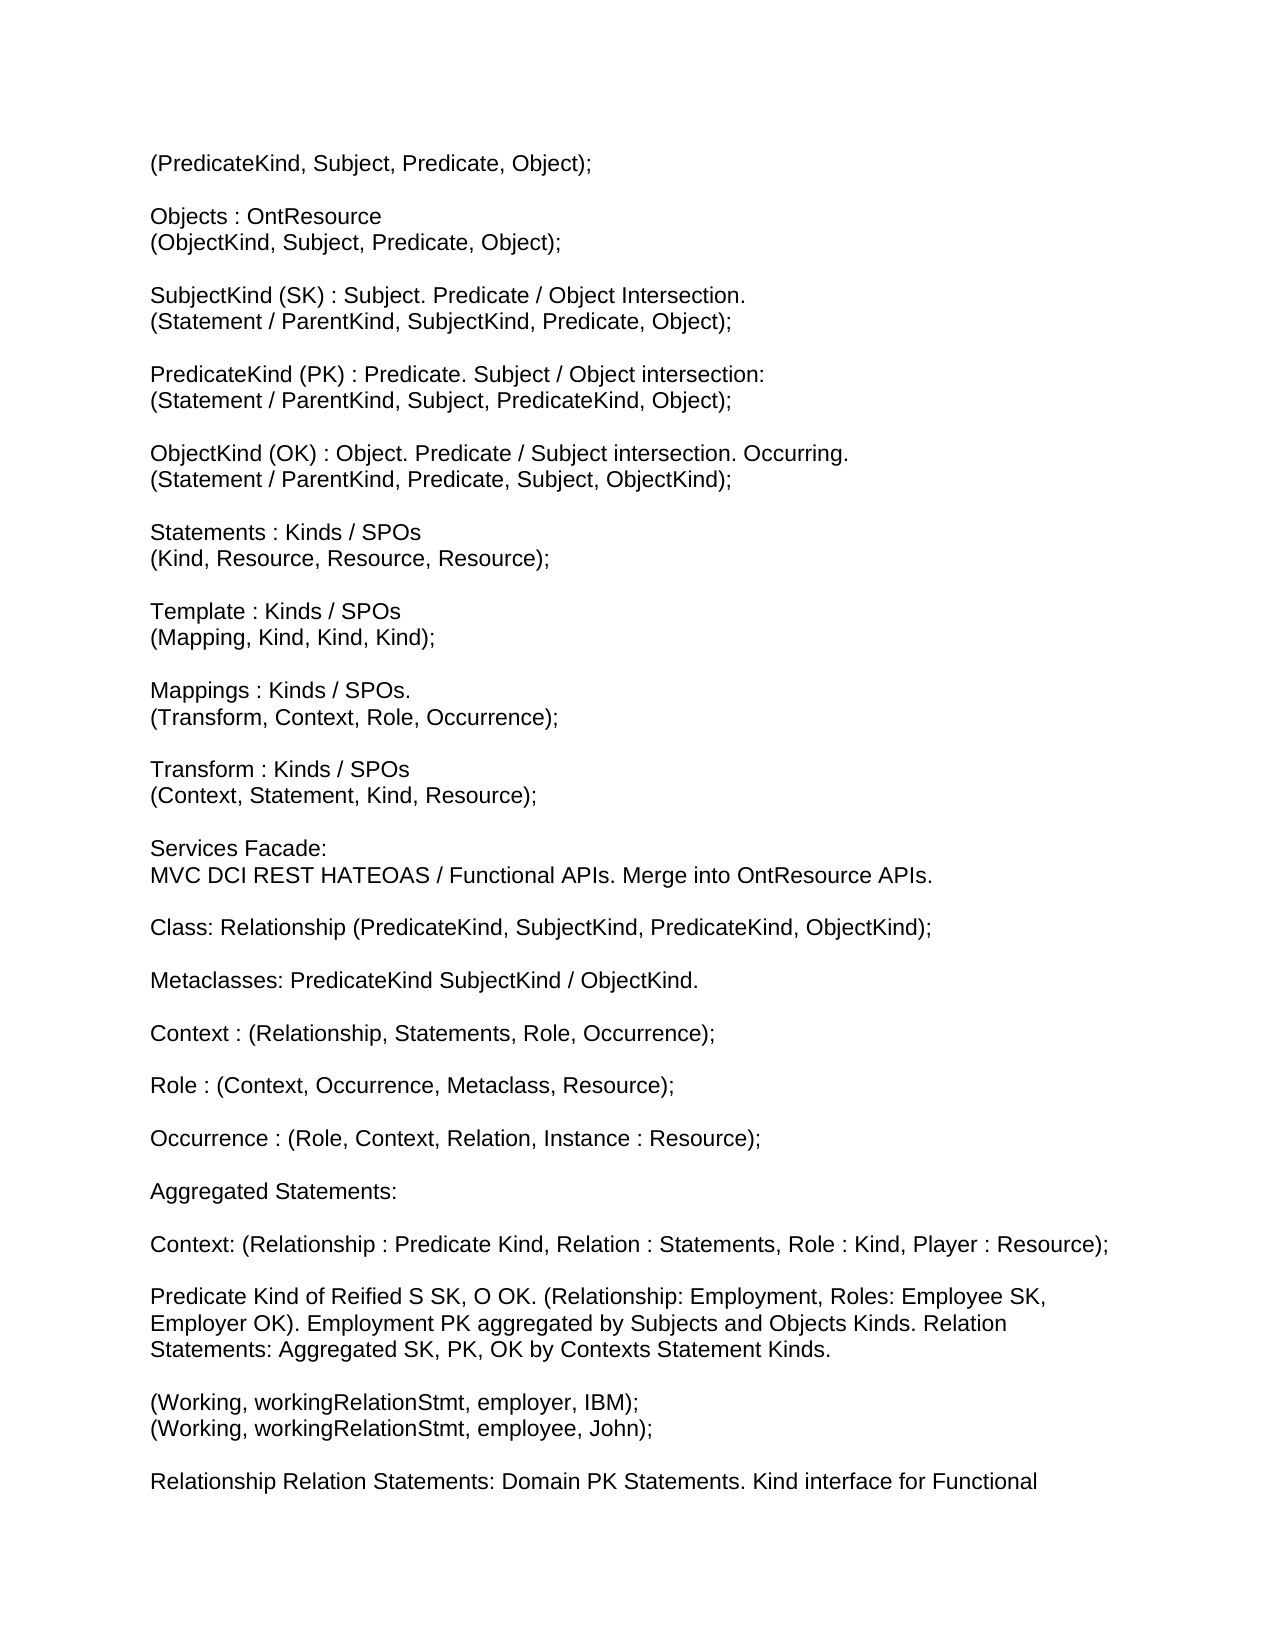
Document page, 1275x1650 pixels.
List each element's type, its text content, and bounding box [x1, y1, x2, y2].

text ObjectKind (OK) : Object. Predicate / Subject intersection. Occurring. [150, 440, 1125, 466]
text Template : Kinds / SPOs [150, 598, 1125, 624]
text Context : (Relationship, Statements, Role, Occurrence); [150, 1020, 1125, 1046]
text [150, 1468, 1125, 1494]
text Occurrence : (Role, Context, Relation, Instance : Resource); [150, 1125, 1125, 1151]
text Aggregated Statements: [150, 1178, 1125, 1204]
text Class: Relationship (PredicateKind, SubjectKind, PredicateKind, ObjectKind); [150, 914, 1125, 941]
text (Statement / ParentKind, SubjectKind, Predicate, Object); [150, 308, 1125, 334]
text MVC DCI REST HATEOAS / Functional APIs. Merge into OntResource APIs. [150, 862, 1125, 888]
text (PredicateKind, Subject, Predicate, Object); [150, 150, 1125, 176]
text (Kind, Resource, Resource, Resource); [150, 545, 1125, 572]
text PredicateKind (PK) : Predicate. Subject / Object intersection: [150, 361, 1125, 387]
text Mappings : Kinds / SPOs. [150, 677, 1125, 703]
text Role : (Context, Occurrence, Metaclass, Resource); [150, 1072, 1125, 1099]
text Metaclasses: PredicateKind SubjectKind / ObjectKind. [150, 967, 1125, 993]
text (Working, workingRelationStmt, employee, John); [150, 1415, 1125, 1441]
text Predicate Kind of Reified S SK, O OK. (Relationship: Employment, Roles: Employee SK, Employer OK). Employment PK aggregated by Subjects and Objects Kinds. Relation Statements: Aggregated SK, PK, OK by Contexts Statement Kinds. [150, 1283, 1125, 1362]
text Transform : Kinds / SPOs [150, 756, 1125, 782]
text (Statement / ParentKind, Predicate, Subject, ObjectKind); [150, 466, 1125, 493]
text (Mapping, Kind, Kind, Kind); [150, 624, 1125, 651]
text Objects : OntResource [150, 203, 1125, 229]
text (Statement / ParentKind, Subject, PredicateKind, Object); [150, 387, 1125, 413]
text Services Facade: [150, 835, 1125, 862]
text SubjectKind (SK) : Subject. Predicate / Object Intersection. [150, 282, 1125, 308]
text (Context, Statement, Kind, Resource); [150, 782, 1125, 809]
text Statements : Kinds / SPOs [150, 519, 1125, 545]
text Context: (Relationship : Predicate Kind, Relation : Statements, Role : Kind, Player : Resource); [150, 1231, 1125, 1257]
text (ObjectKind, Subject, Predicate, Object); [150, 229, 1125, 255]
text (Working, workingRelationStmt, employer, IBM); [150, 1389, 1125, 1415]
text (Transform, Context, Role, Occurrence); [150, 703, 1125, 730]
